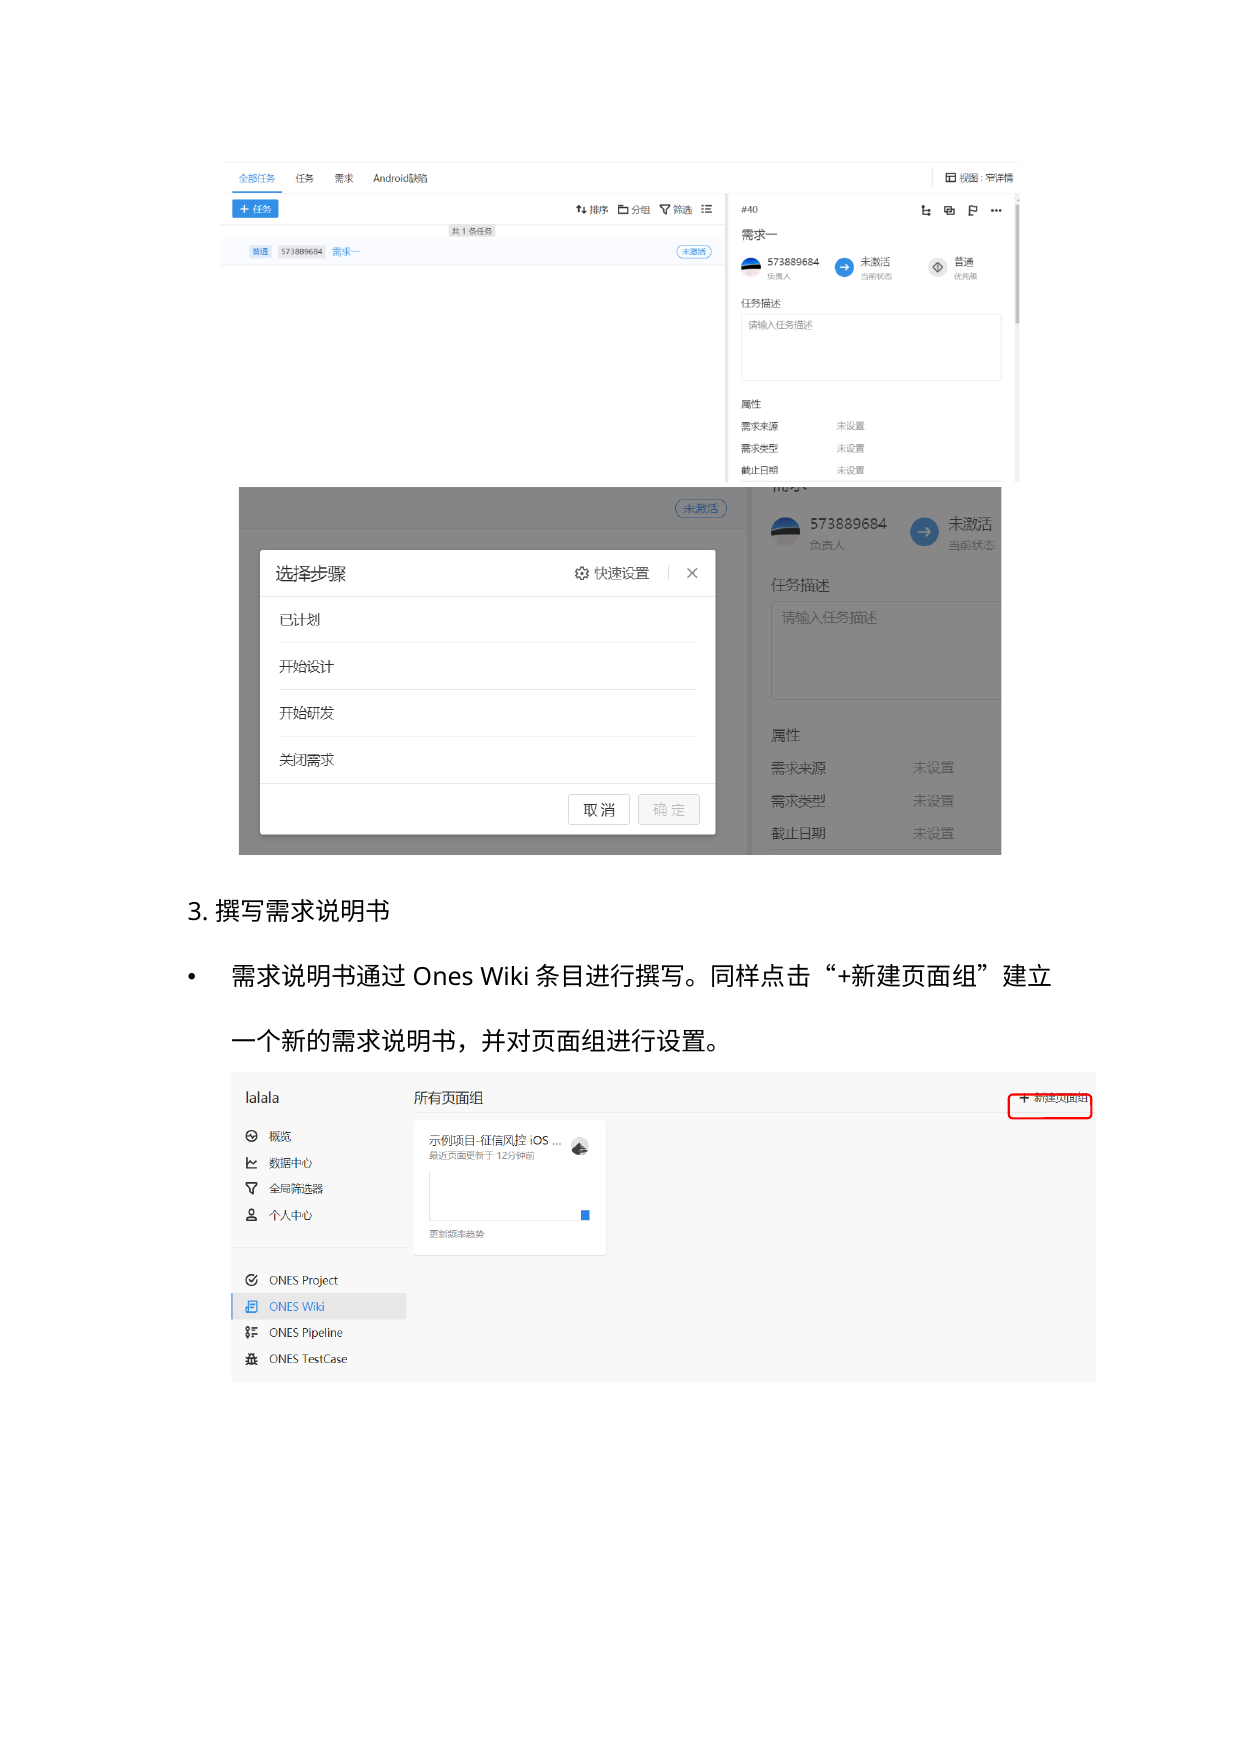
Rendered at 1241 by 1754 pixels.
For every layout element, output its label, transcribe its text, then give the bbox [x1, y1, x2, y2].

list 需求说明书通过Ones Wiki条目进行撰写。同样点击“+新建页面组”建立一个新的需求说明书，并对页面组进行设置。 [187, 942, 1053, 1072]
picture [231, 1072, 1097, 1382]
picture [238, 487, 1002, 855]
text 3. 撰写需求说明书 [187, 877, 1053, 942]
picture [220, 162, 1020, 482]
